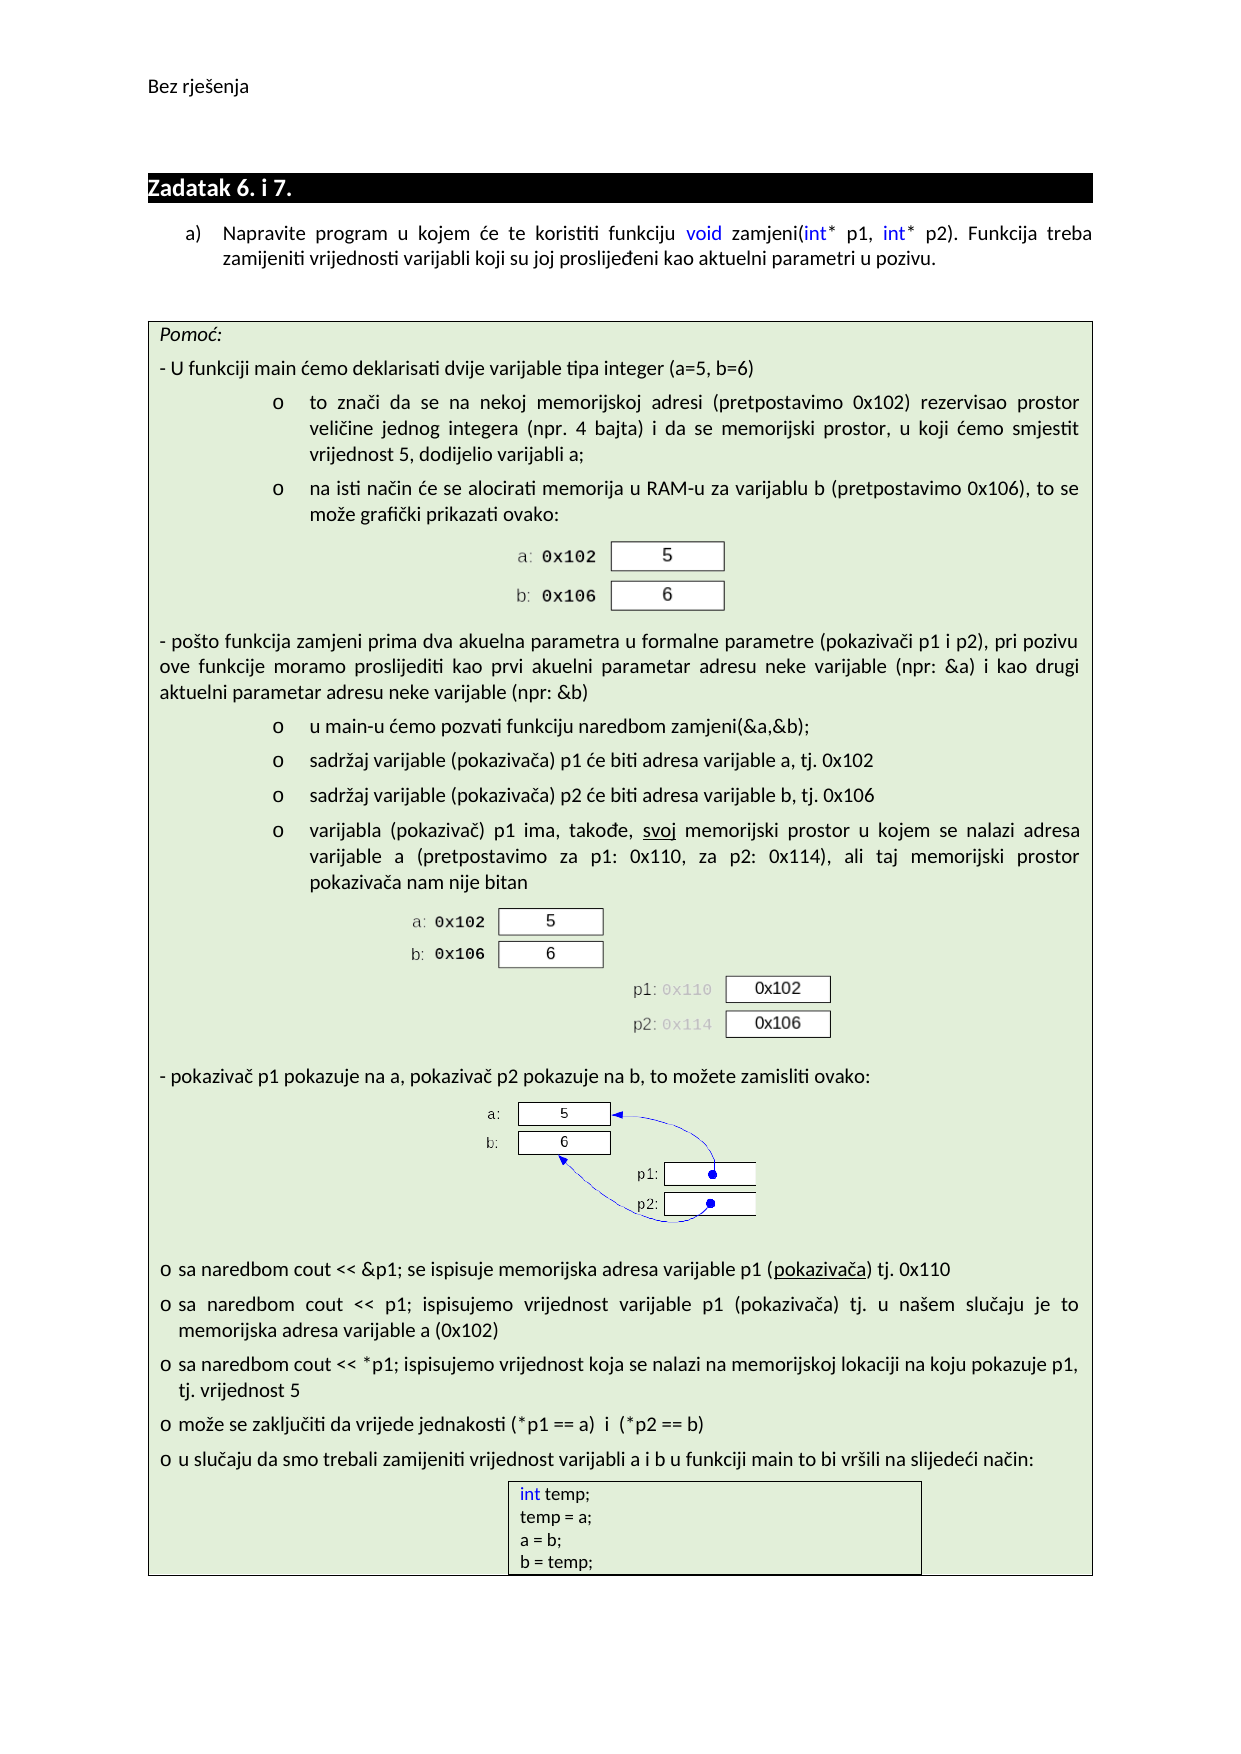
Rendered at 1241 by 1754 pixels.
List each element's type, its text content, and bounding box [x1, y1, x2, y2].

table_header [149, 322, 1092, 1574]
subtitle Zadatak 6. i 7. [148, 173, 1093, 203]
list Napravite program u kojem će te koristiti funkciju void zamjeni(int* p1, int* p2). Funkcija treba zamijeniti vrijednosti varijabli koji su joj proslijeđeni kao aktuelni parametri u pozivu. [185, 220, 1093, 271]
